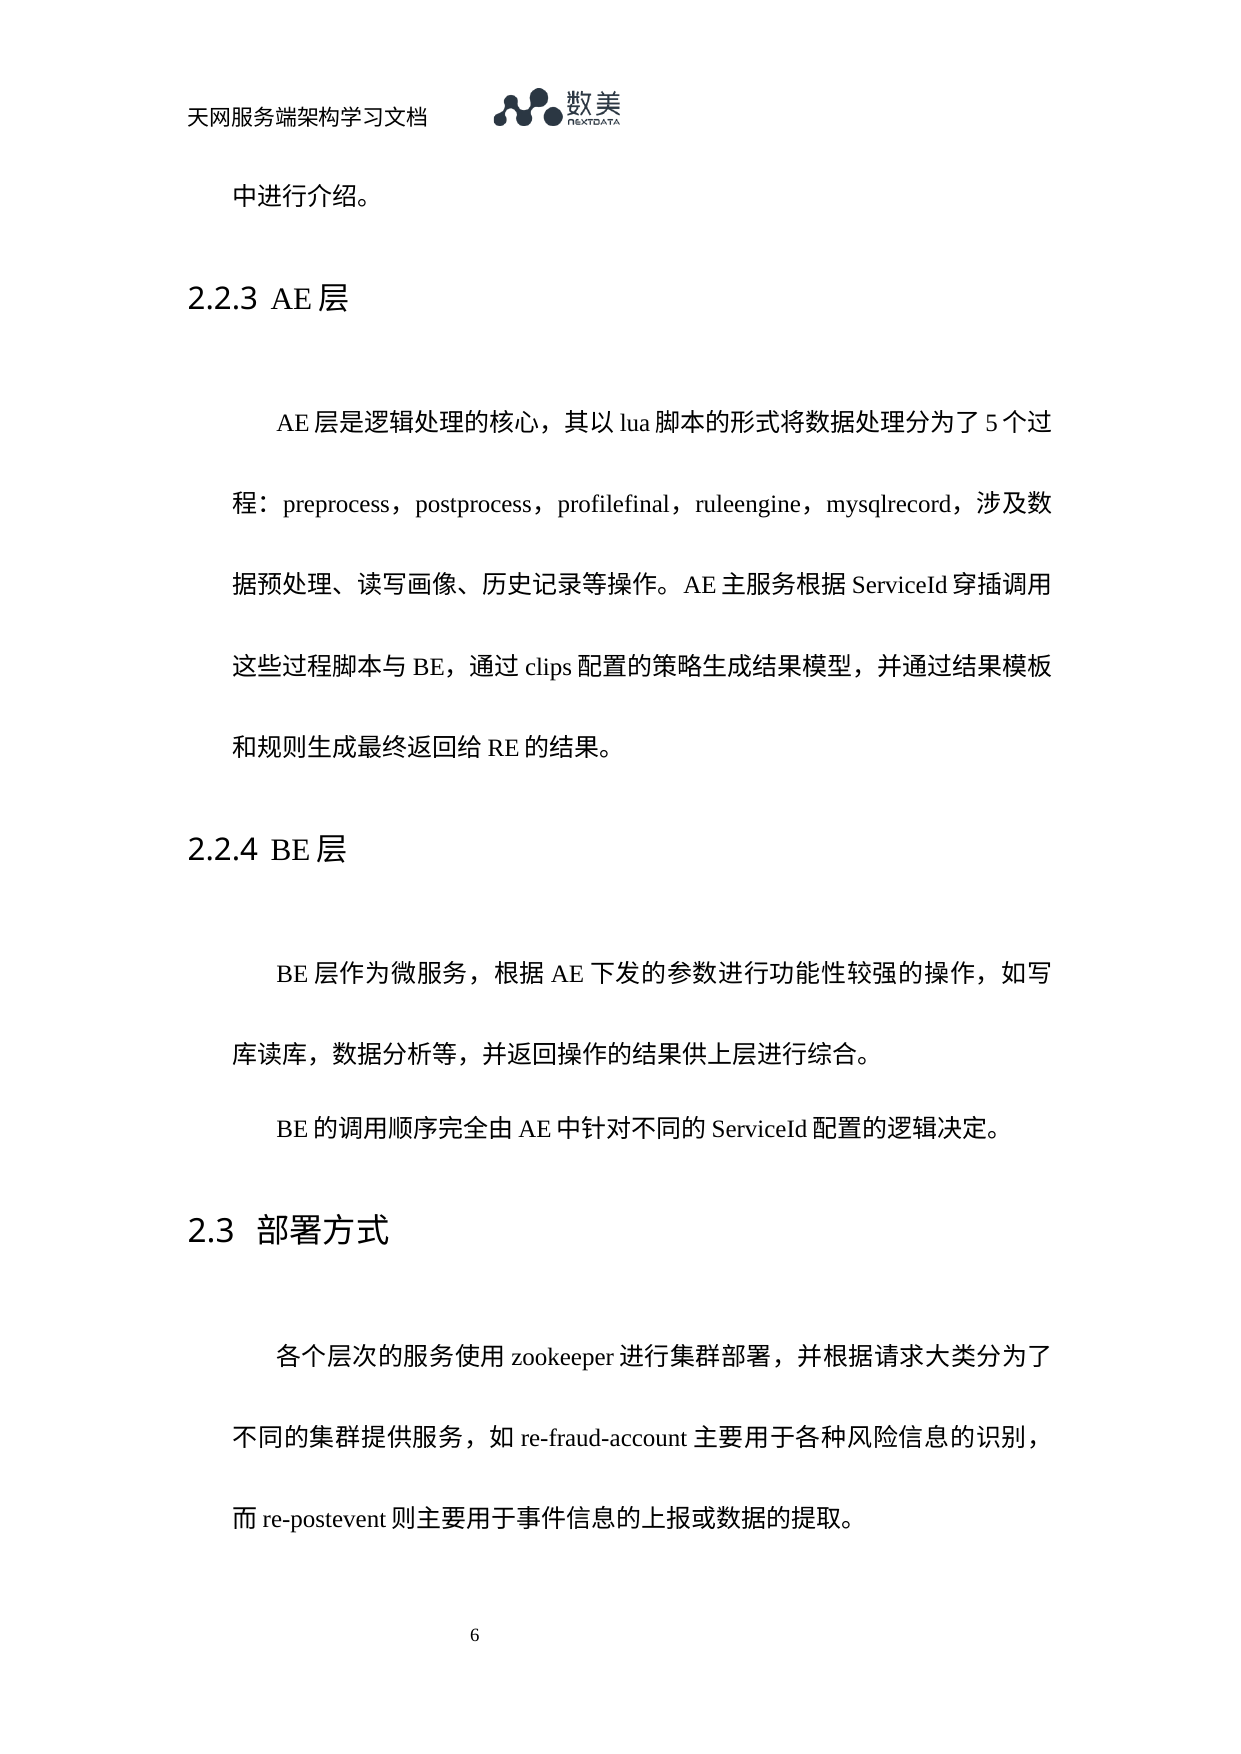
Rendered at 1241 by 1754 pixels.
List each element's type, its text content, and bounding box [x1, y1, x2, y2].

subtitle 部署方式 [187, 1195, 1053, 1260]
text BE层作为微服务，根据AE下发的参数进行功能性较强的操作，如写库读库，数据分析等，并返回操作的结果供上层进行综合。 [232, 939, 1053, 1085]
text 各个层次的服务使用zookeeper进行集群部署，并根据请求大类分为了不同的集群提供服务，如re-fraud-account主要用于各种风险信息的识别，而re-postevent则主要用于事件信息的上报或数据的提取。 [232, 1322, 1053, 1549]
subtitle AE层 [187, 263, 1053, 328]
picture [493, 88, 620, 126]
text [232, 162, 1053, 227]
subtitle BE层 [187, 814, 1053, 879]
text BE的调用顺序完全由AE中针对不同的ServiceId配置的逻辑决定。 [232, 1094, 1053, 1159]
text AE层是逻辑处理的核心，其以lua脚本的形式将数据处理分为了5个过程：preprocess，postprocess，profilefinal，ruleengine，mysqlrecord，涉及数据预处理、读写画像、历史记录等操作。AE主服务根据ServiceId穿插调用这些过程脚本与BE，通过clips配置的策略生成结果模型，并通过结果模板和规则生成最终返回给RE的结果。 [232, 388, 1053, 778]
